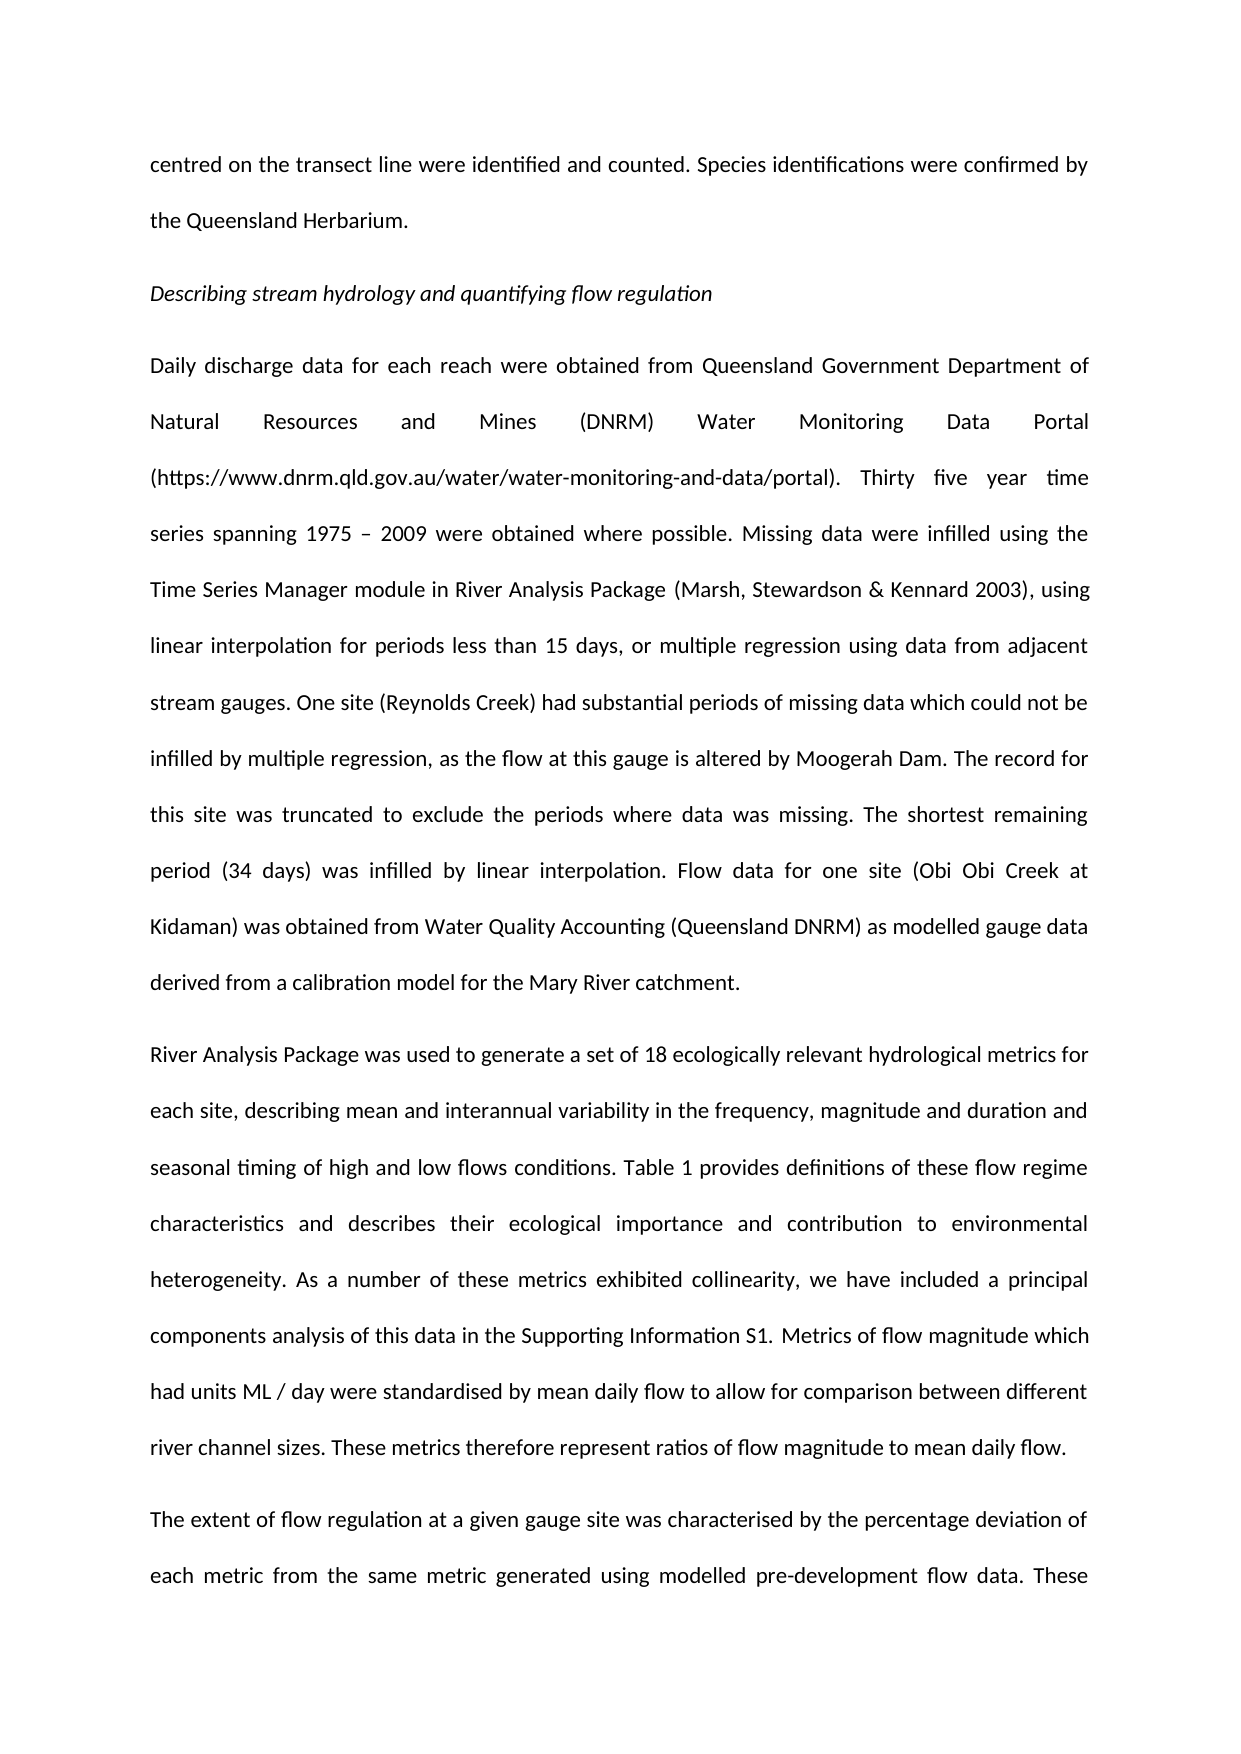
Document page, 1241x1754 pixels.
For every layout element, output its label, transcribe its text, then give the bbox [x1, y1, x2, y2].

text Daily discharge data for each reach were obtained from Queensland Government Department of Natural Resources and Mines (DNRM) Water Monitoring Data Portal (https://www.dnrm.qld.gov.au/water/water-monitoring-and-data/portal). Thirty five year time series spanning 1975 – 2009 were obtained where possible. Missing data were infilled using the Time Series Manager module in River Analysis Package (Marsh, Stewardson & Kennard 2003), using linear interpolation for periods less than 15 days, or multiple regression using data from adjacent stream gauges. One site (Reynolds Creek) had substantial periods of missing data which could not be infilled by multiple regression, as the flow at this gauge is altered by Moogerah Dam. The record for this site was truncated to exclude the periods where data was missing. The shortest remaining period (34 days) was infilled by linear interpolation. Flow data for one site (Obi Obi Creek at Kidaman) was obtained from Water Quality Accounting (Queensland DNRM) as modelled gauge data derived from a calibration model for the Mary River catchment. [150, 351, 1090, 996]
text River Analysis Package was used to generate a set of 18 ecologically relevant hydrological metrics for each site, describing mean and interannual variability in the frequency, magnitude and duration and seasonal timing of high and low flows conditions. Table 1 provides definitions of these flow regime characteristics and describes their ecological importance and contribution to environmental heterogeneity. As a number of these metrics exhibited collinearity, we have included a principal components analysis of this data in the Supporting Information S1. Metrics of flow magnitude which had units ML / day were standardised by mean daily flow to allow for comparison between different river channel sizes. These metrics therefore represent ratios of flow magnitude to mean daily flow. [150, 1041, 1090, 1461]
text Describing stream hydrology and quantifying flow regulation [150, 279, 1090, 307]
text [150, 150, 1090, 234]
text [150, 1506, 1090, 1590]
